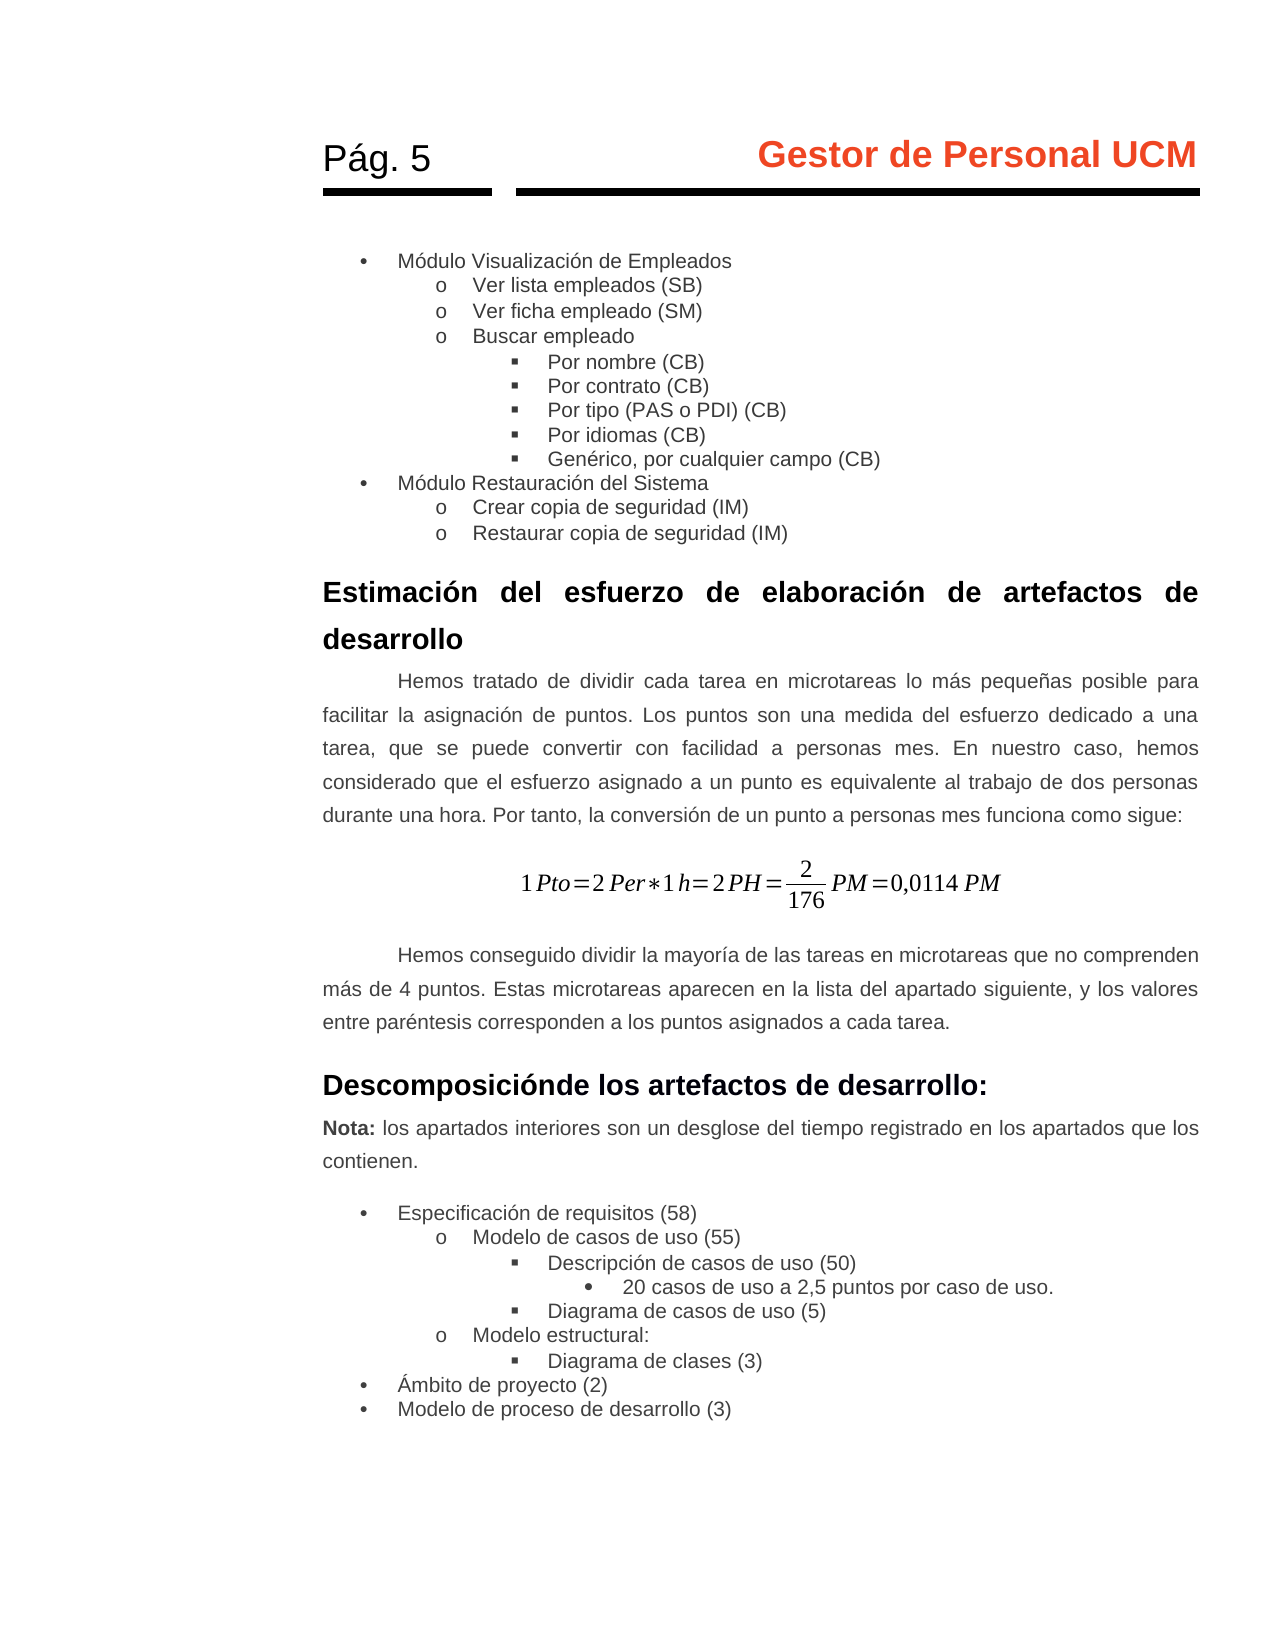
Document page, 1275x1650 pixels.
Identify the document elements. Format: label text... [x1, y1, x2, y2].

list 20 casos de uso a 2,5 puntos por caso de uso. [585, 1275, 1200, 1299]
list Por tipo (PAS o PDI) (CB) [510, 398, 1200, 422]
list Modelo de proceso de desarrollo (3) [360, 1397, 1200, 1421]
list Diagrama de clases (3) [510, 1349, 1200, 1373]
list Ver lista empleados (SB) [435, 273, 1200, 298]
list Por contrato (CB) [510, 374, 1200, 398]
list Restaurar copia de seguridad (IM) [435, 520, 1200, 546]
list Ámbito de proyecto (2) [360, 1373, 1200, 1397]
list Genérico, por cualquier campo (CB) [510, 446, 1200, 471]
list Diagrama de casos de uso (5) [510, 1299, 1200, 1323]
list Descripción de casos de uso (50) [510, 1251, 1200, 1275]
text Hemos tratado de dividir cada tarea en microtareas lo más pequeñas posible para facilitar la asignación de puntos. Los puntos son una medida del esfuerzo dedicado a una tarea, que se puede convertir con facilidad a personas mes. En nuestro caso, hemos considerado que el esfuerzo asignado a un punto es equivalente al trabajo de dos personas durante una hora. Por tanto, la conversión de un punto a personas mes funciona como sigue: [322, 669, 1200, 827]
list Buscar empleado [435, 324, 1200, 350]
list Modelo estructural: [435, 1323, 1200, 1349]
list Por nombre (CB) [510, 350, 1200, 374]
text Descomposiciónde los artefactos de desarrollo: [322, 1068, 1200, 1102]
list Módulo Visualización de Empleados [360, 249, 1200, 273]
list Crear copia de seguridad (IM) [435, 494, 1200, 520]
list Especificación de requisitos (58) [360, 1201, 1200, 1225]
list Modelo de casos de uso (55) [435, 1225, 1200, 1251]
text Estimación del esfuerzo de elaboración de artefactos de desarrollo [322, 575, 1200, 656]
text Hemos conseguido dividir la mayoría de las tareas en microtareas que no comprenden más de 4 puntos. Estas microtareas aparecen en la lista del apartado siguiente, y los valores entre paréntesis corresponden a los puntos asignados a cada tarea. [322, 943, 1200, 1034]
list Ver ficha empleado (SM) [435, 298, 1200, 324]
list Por idiomas (CB) [510, 422, 1200, 446]
list Módulo Restauración del Sistema [360, 471, 1200, 494]
text Nota: los apartados interiores son un desglose del tiempo registrado en los apartados que los contienen. [322, 1115, 1200, 1173]
